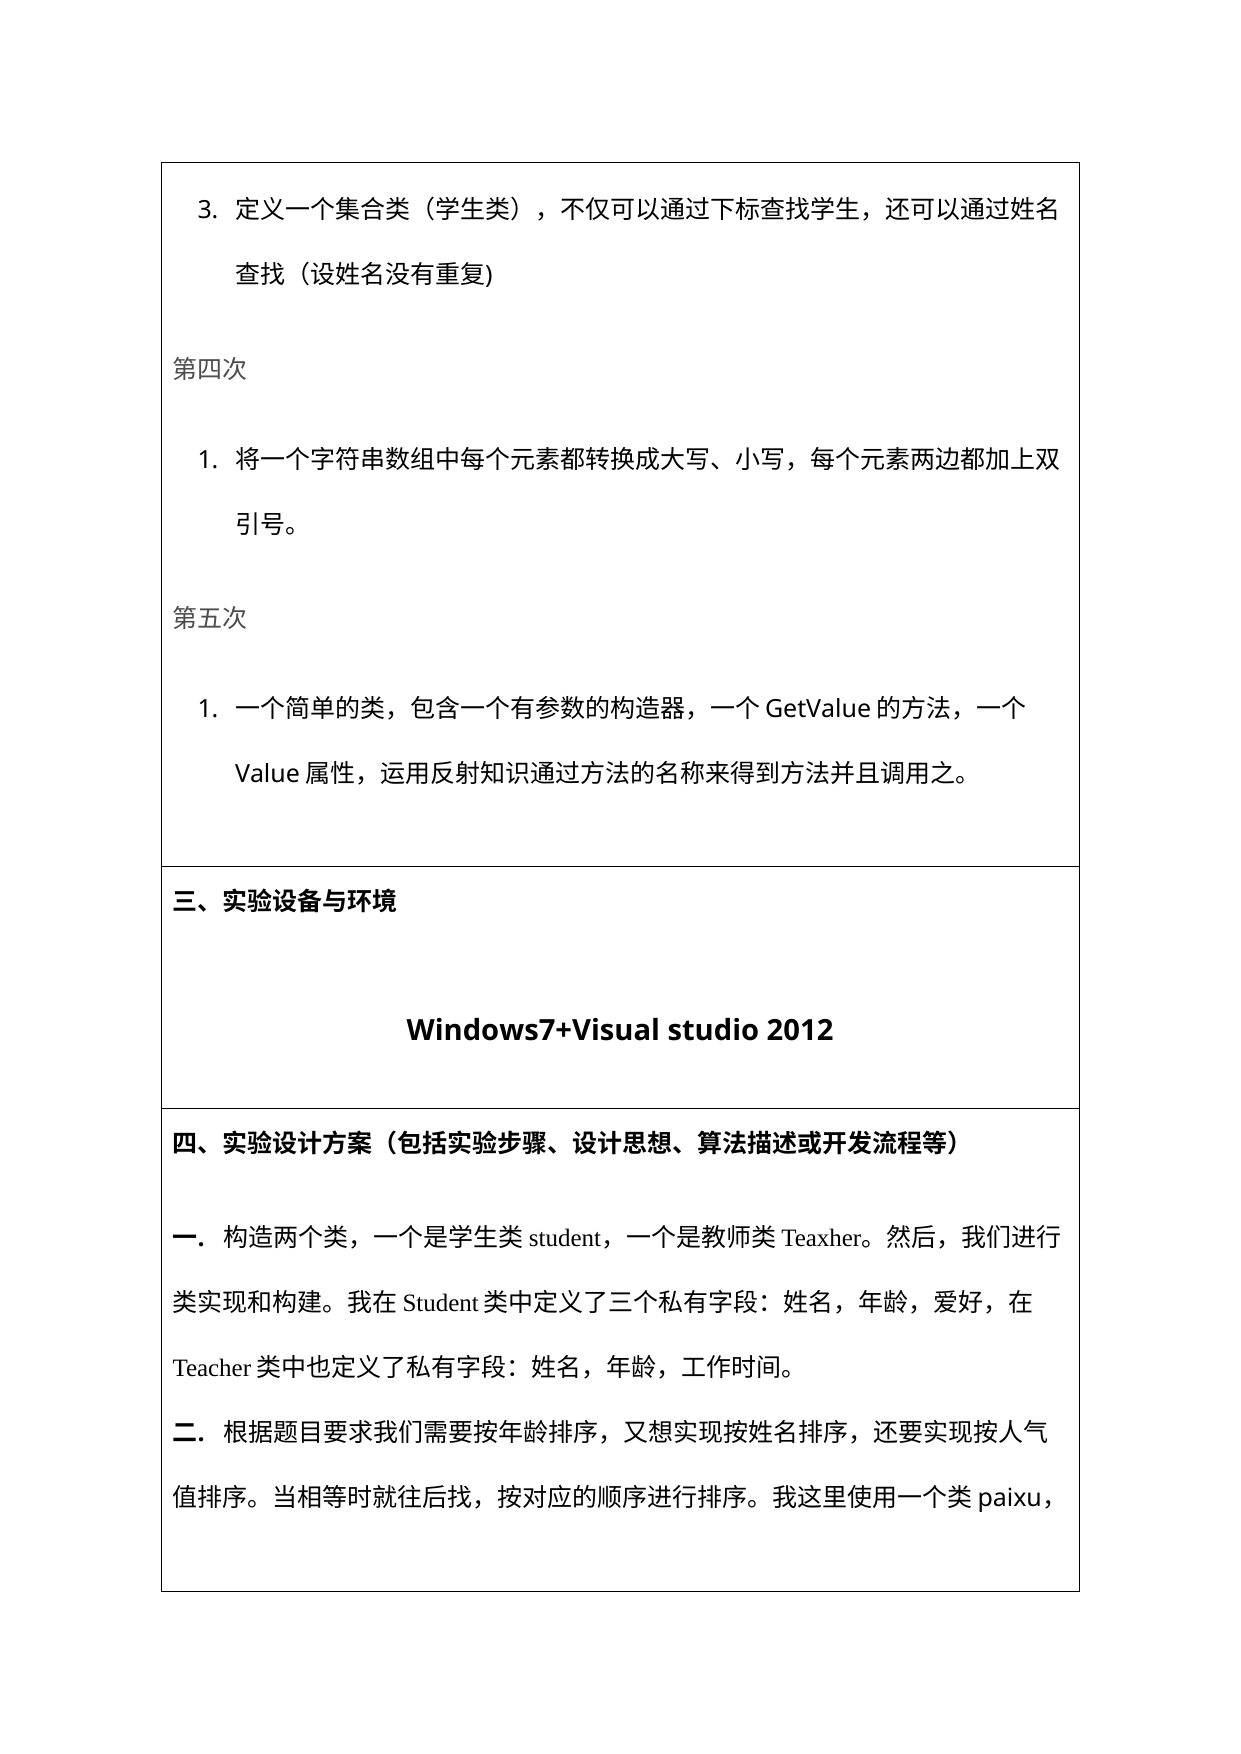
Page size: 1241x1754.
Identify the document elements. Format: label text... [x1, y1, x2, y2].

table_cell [162, 1109, 1079, 1591]
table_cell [162, 163, 1079, 866]
table_cell 三、实验设备与环境 Windows7+Visual studio 2012 [162, 867, 1079, 1108]
